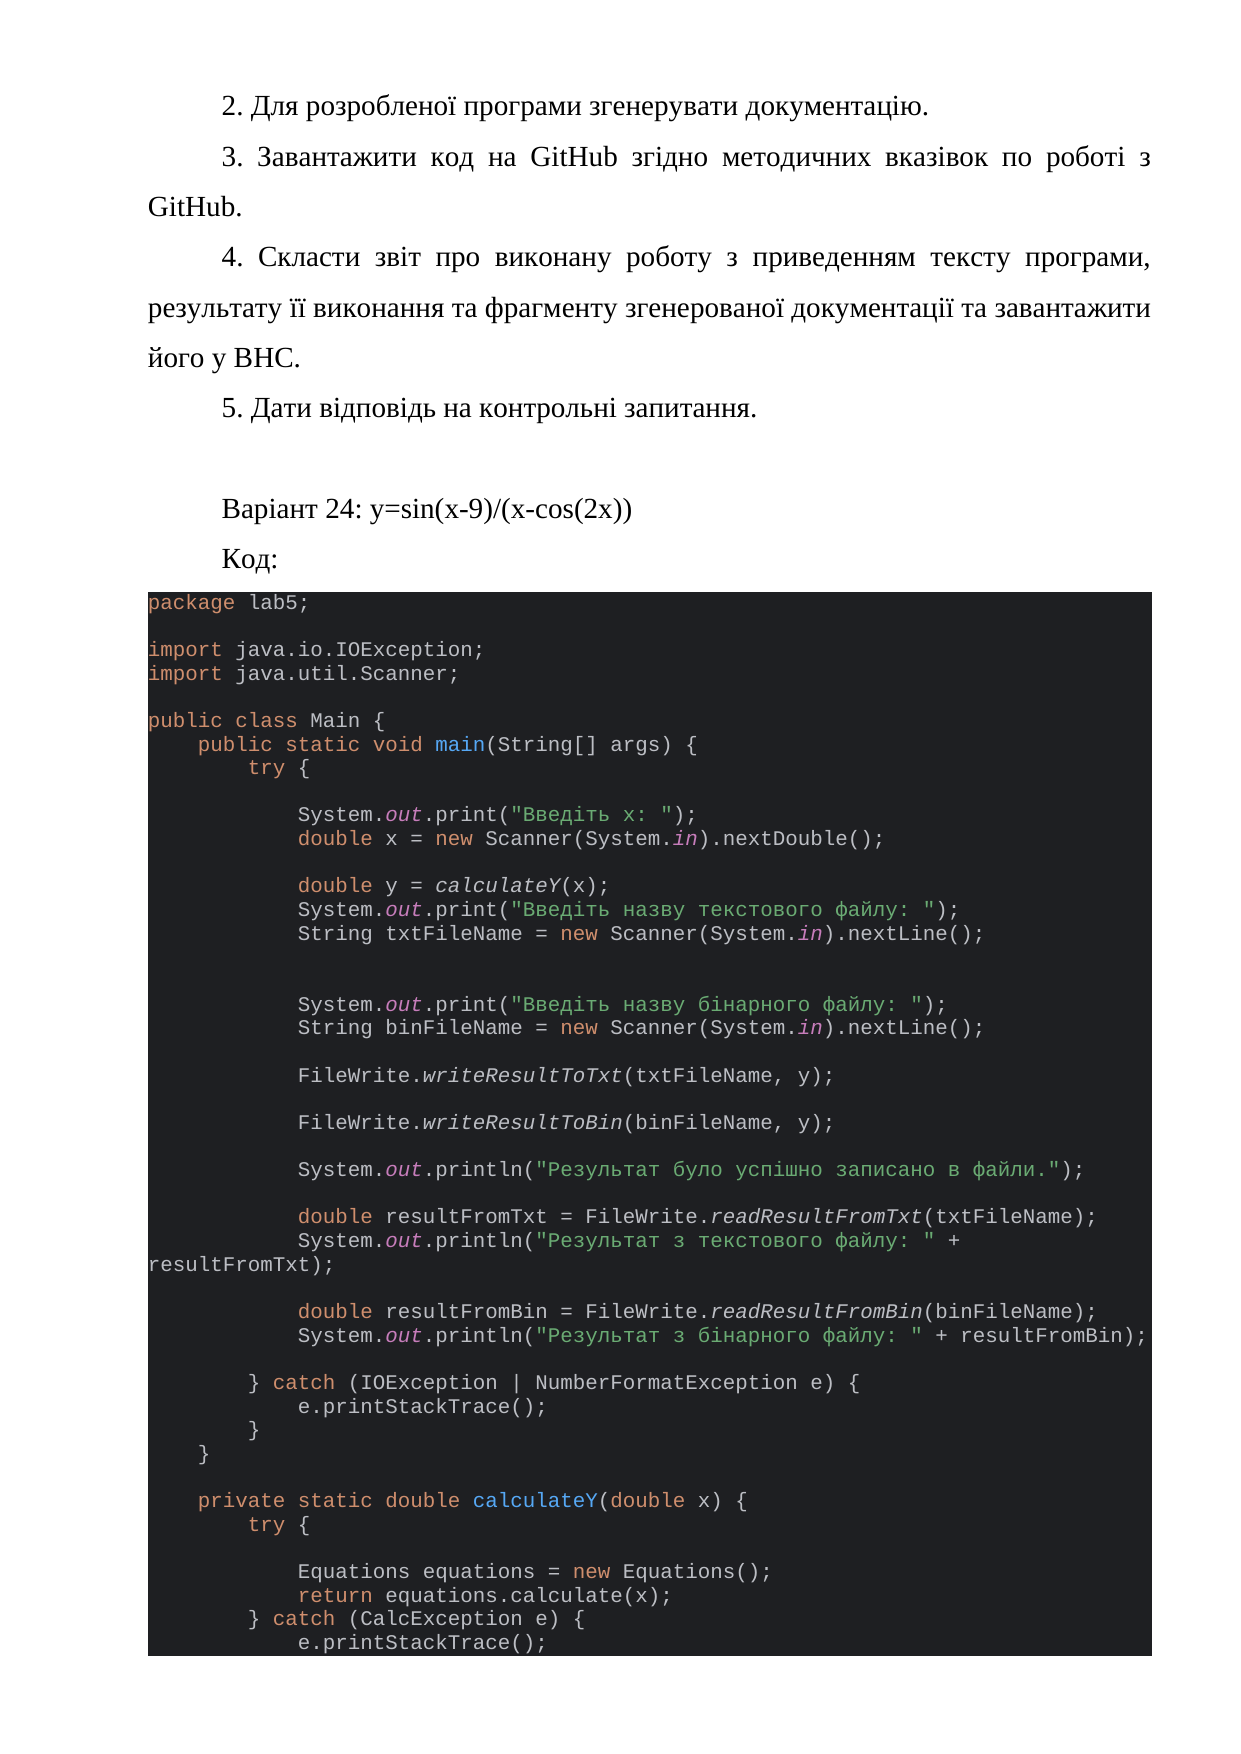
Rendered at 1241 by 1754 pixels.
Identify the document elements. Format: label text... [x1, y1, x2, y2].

text 5. Дати відповідь на контрольні запитання. [148, 390, 1152, 424]
text 4. Скласти звіт про виконану роботу з приведенням тексту програми, результату її виконання та фрагменту згенерованої документації та завантажити його у ВНС. [148, 239, 1152, 374]
text 3. Завантажити код на GitHub згідно методичних вказівок по роботі з GitHub. [148, 139, 1152, 223]
text 2. Для розробленої програми згенерувати документацію. [148, 88, 1152, 122]
text Варіант 24: y=sin(x-9)/(x-cos(2x)) [148, 491, 1152, 524]
text Код: [148, 541, 1152, 575]
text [148, 592, 1152, 1656]
